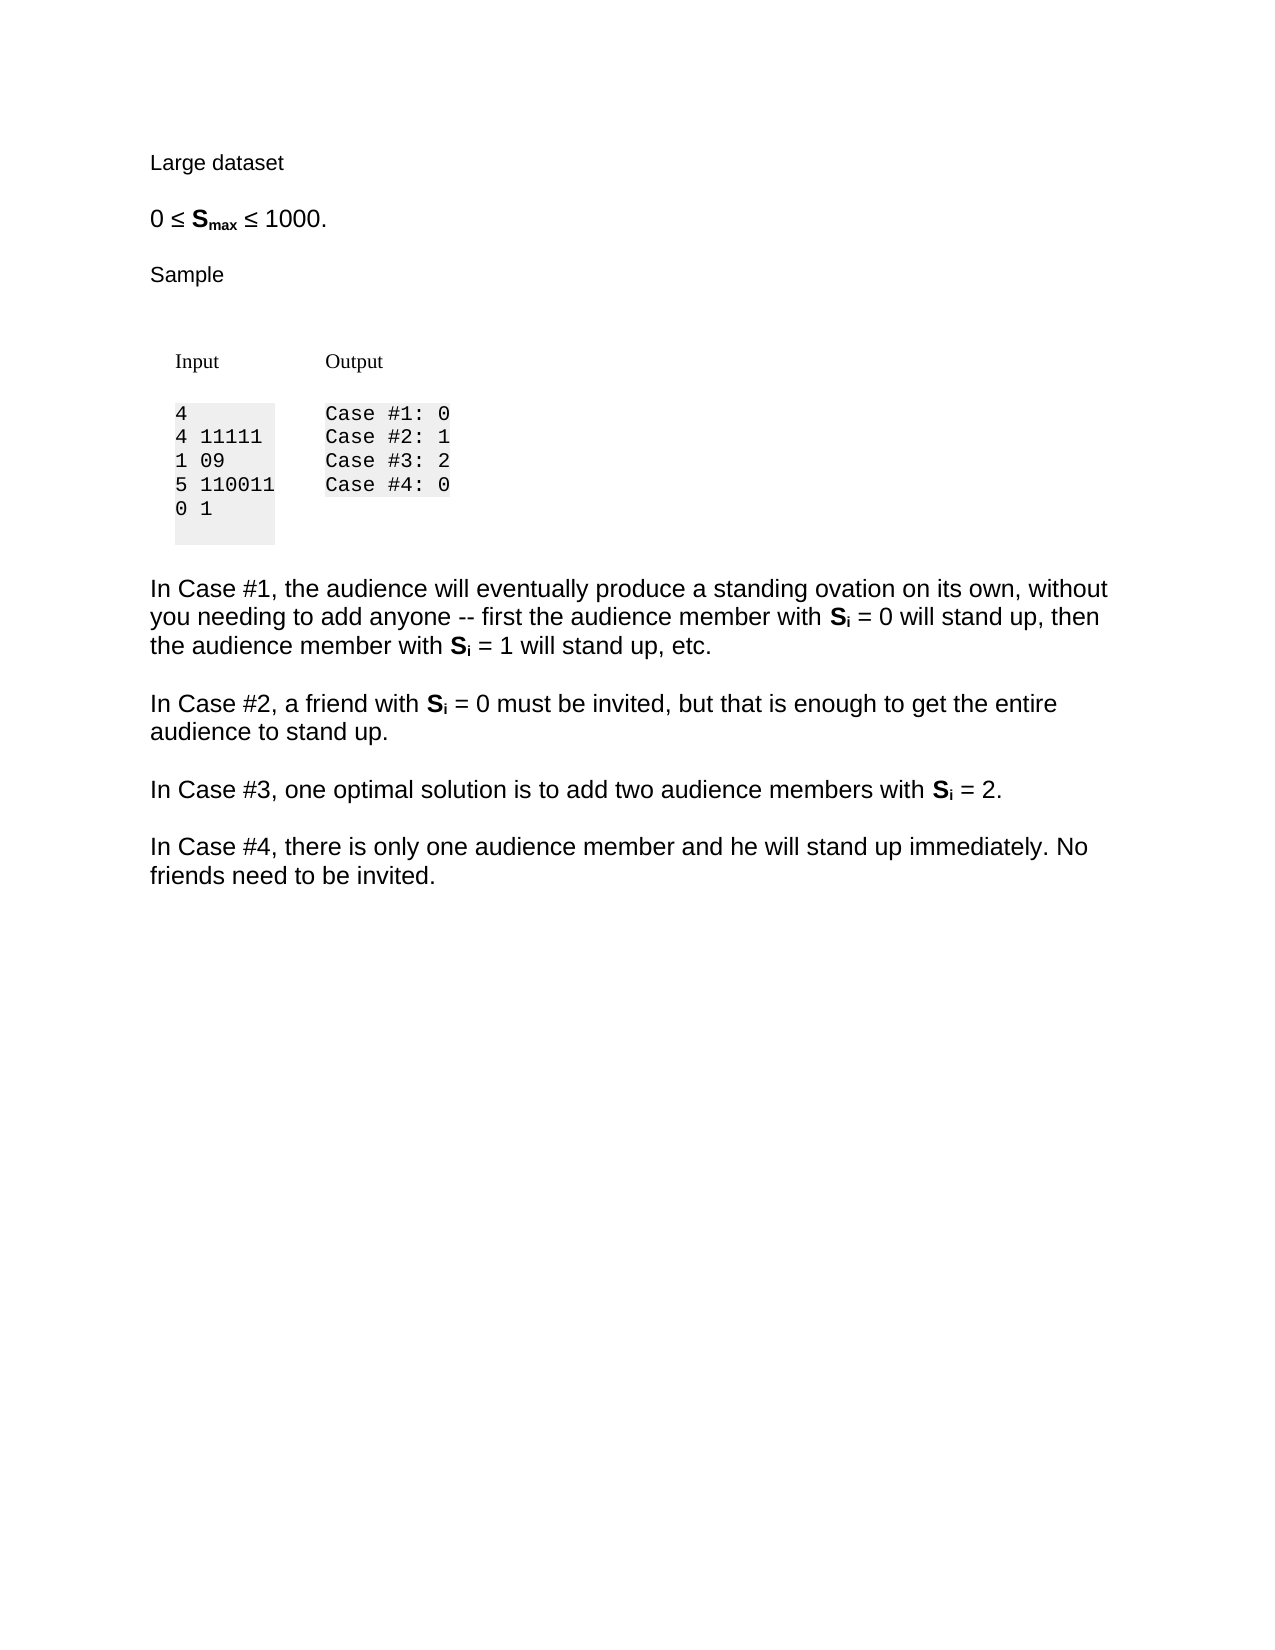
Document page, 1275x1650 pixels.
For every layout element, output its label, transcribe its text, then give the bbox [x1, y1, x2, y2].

table_cell Case #1: 0 Case #2: 1 Case #3: 2 Case #4: 0 [300, 403, 475, 573]
text 0 ≤ Smax ≤ 1000. [150, 204, 1125, 233]
text Sample [150, 262, 1125, 287]
text Large dataset [150, 150, 1125, 175]
table_cell 4 4 11111 1 09 5 110011 0 1 [150, 403, 300, 573]
table_header Output [300, 317, 475, 403]
table_header Input [150, 317, 300, 403]
text In Case #1, the audience will eventually produce a standing ovation on its own, without you needing to add anyone -- first the audience member with Si = 0 will stand up, then the audience member with Si = 1 will stand up, etc. In Case #2, a friend with Si = 0 must be invited, but that is enough to get the entire audience to stand up. In Case #3, one optimal solution is to add two audience members with Si = 2. In Case #4, there is only one audience member and he will stand up immediately. No friends need to be invited. [150, 573, 1125, 890]
